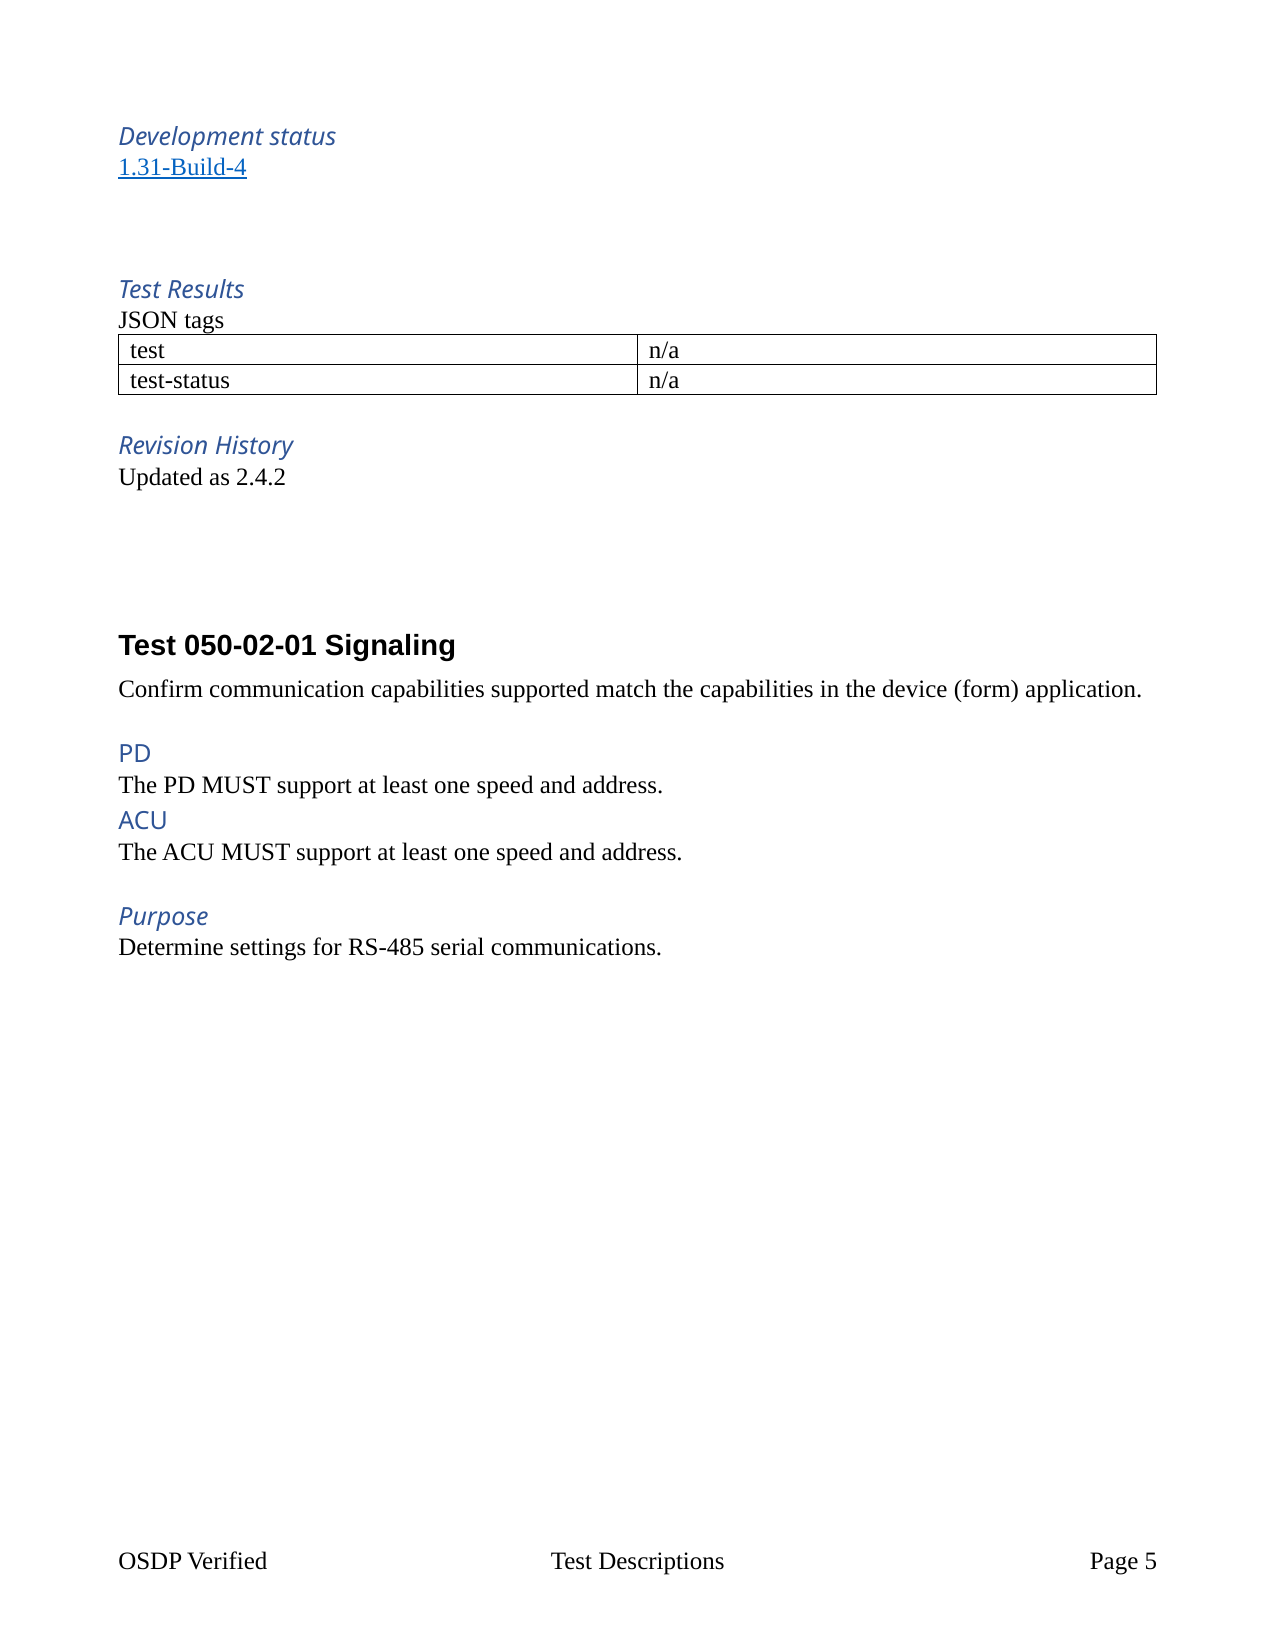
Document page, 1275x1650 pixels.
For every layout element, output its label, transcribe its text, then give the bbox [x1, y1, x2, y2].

table_header n/a [638, 335, 1156, 364]
subtitle ACU [118, 803, 1157, 837]
text Confirm communication capabilities supported match the capabilities in the device (form) application. [118, 674, 1157, 703]
text The PD MUST support at least one speed and address. [118, 770, 1157, 798]
subtitle Test 050-02-01 Signaling [118, 628, 1157, 662]
table_cell test-status [119, 365, 637, 394]
text JSON tags [118, 305, 1157, 334]
subtitle Development status [118, 118, 1157, 152]
subtitle PD [118, 736, 1157, 770]
subtitle Revision History [118, 428, 1157, 462]
text The ACU MUST support at least one speed and address. [118, 837, 1157, 866]
text Updated as 2.4.2 [118, 462, 1157, 491]
table_header test [119, 335, 637, 364]
subtitle Test Results [118, 271, 1157, 305]
table_cell n/a [638, 365, 1156, 394]
text Determine settings for RS-485 serial communications. [118, 932, 1157, 961]
subtitle Purpose [118, 898, 1157, 932]
text 1.31-Build-4 [118, 152, 1157, 181]
